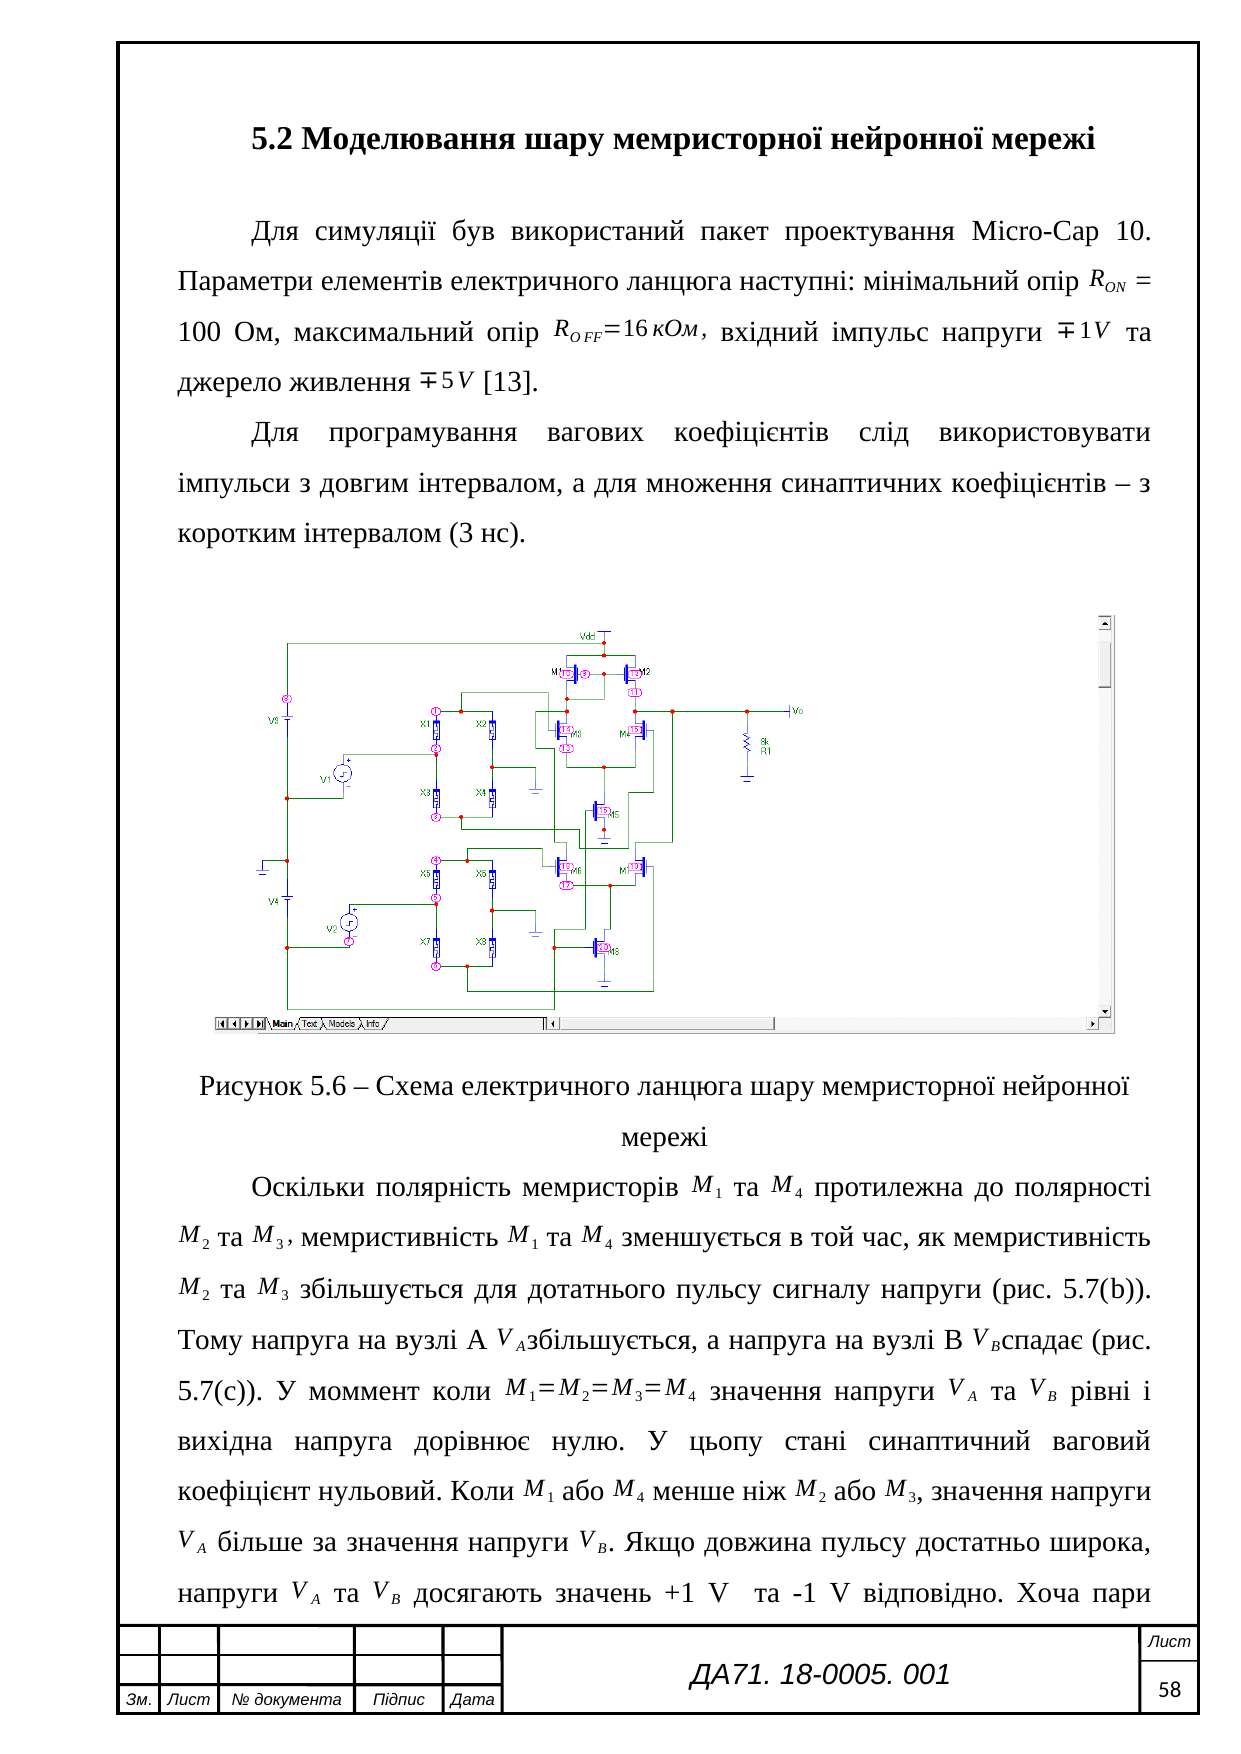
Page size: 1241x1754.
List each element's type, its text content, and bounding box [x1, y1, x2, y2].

text Для програмування вагових коефіцієнтів слід використовувати імпульси з довгим інтервалом, а для множення синаптичних коефіцієнтів – з коротким інтервалом (3 нс). [177, 414, 1152, 548]
picture [213, 615, 1116, 1034]
text Для симуляції був використаний пакет проектування Micro-Cap 10. Параметри елементів електричного ланцюга наступні: мінімальний опір = 100 Ом, максимальний опір вхідний імпульс напруги та джерело живлення [13]. [177, 213, 1152, 398]
text Рисунок 5.6 – Схема електричного ланцюга шару мемристорної нейронної мережі [177, 1068, 1152, 1152]
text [177, 1169, 1152, 1609]
subtitle 5.2 Моделювання шару мемристорної нейронної мережі [177, 118, 1152, 156]
